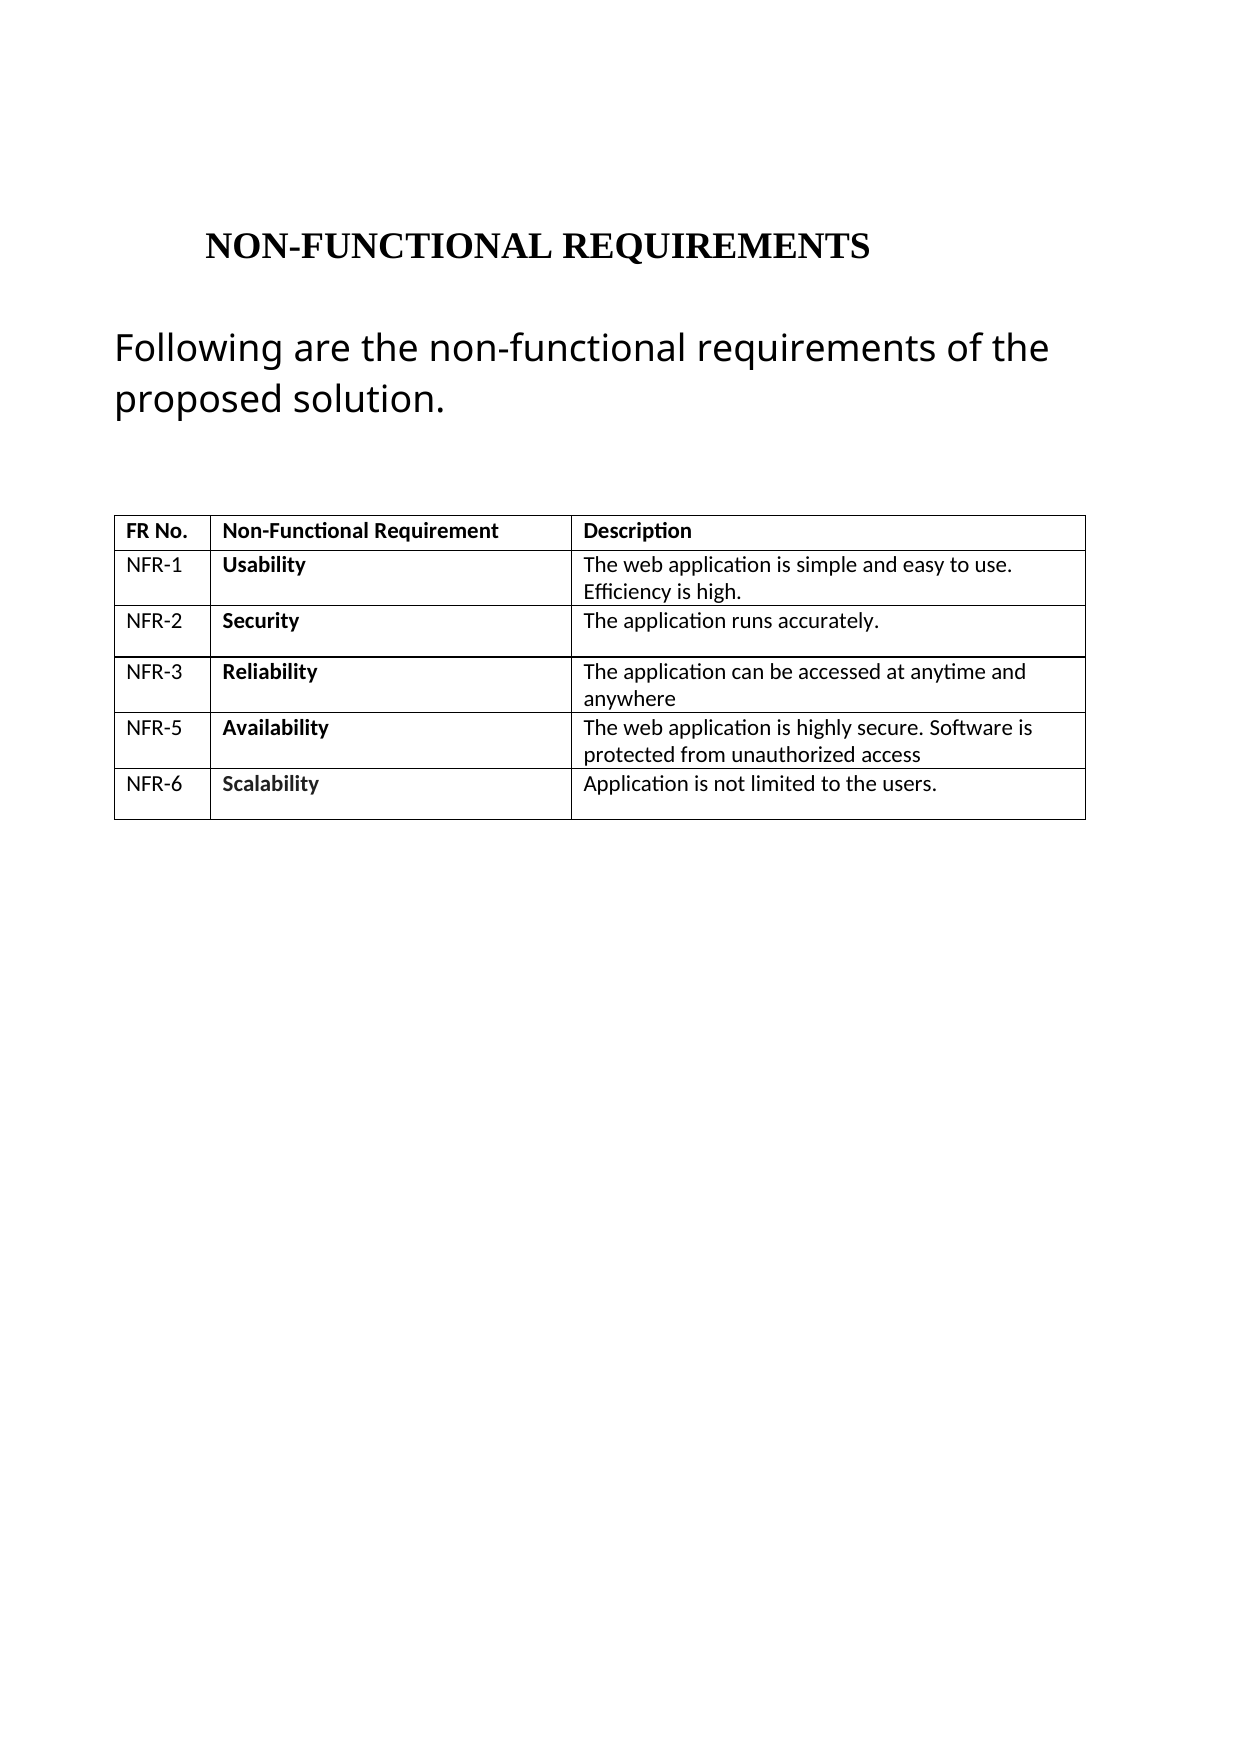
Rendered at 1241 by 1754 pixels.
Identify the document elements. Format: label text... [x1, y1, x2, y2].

table_cell NFR-6 [115, 769, 210, 819]
table_cell The web application is simple and easy to use. Efficiency is high. [572, 551, 1085, 605]
table_cell Usability [211, 551, 571, 605]
text Following are the non-functional requirements of the proposed solution. [114, 322, 1122, 424]
table_header FR No. [115, 516, 210, 549]
table_cell NFR-2 [115, 606, 210, 656]
table_cell NFR-5 [115, 713, 210, 768]
table_cell Application is not limited to the users. [572, 769, 1085, 819]
table_cell Reliability [211, 658, 571, 712]
table_cell The application can be accessed at anytime and anywhere [572, 658, 1085, 712]
table_cell NFR-1 [115, 551, 210, 605]
table_cell Scalability [211, 769, 571, 819]
table_cell NFR-3 [115, 658, 210, 712]
table_cell The application runs accurately. [572, 606, 1085, 656]
table_header Description [572, 516, 1085, 549]
table_header Non-Functional Requirement [211, 516, 571, 549]
table_cell The web application is highly secure. Software is protected from unauthorized access [572, 713, 1085, 768]
table_cell Security [211, 606, 571, 656]
table_cell Availability [211, 713, 571, 768]
subtitle NON-FUNCTIONAL REQUIREMENTS [103, 224, 1122, 267]
